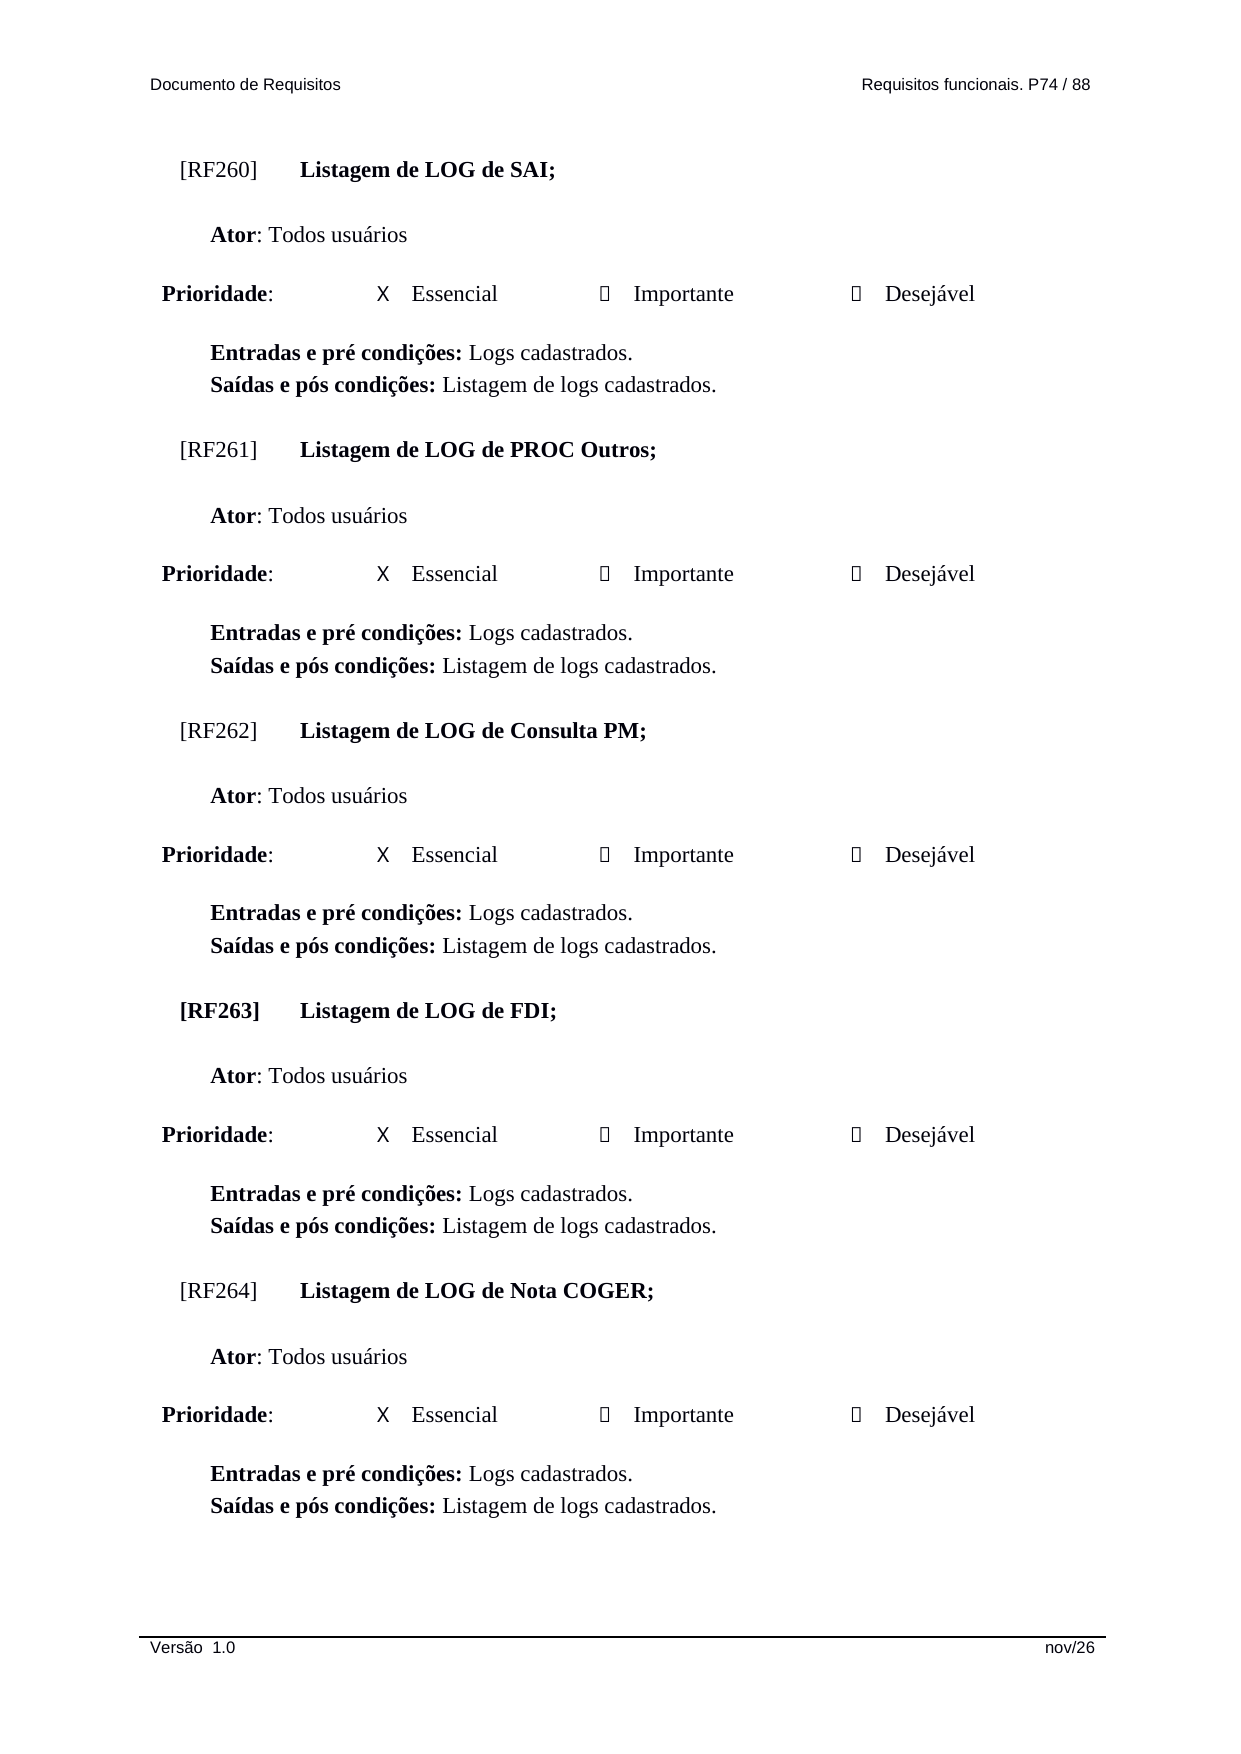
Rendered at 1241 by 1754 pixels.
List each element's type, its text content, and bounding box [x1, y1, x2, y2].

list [210, 339, 1090, 365]
list Saídas e pós condições: Listagem de logs cadastrados. [210, 932, 1090, 958]
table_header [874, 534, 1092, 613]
list Listagem de LOG de Consulta PM; [179, 717, 1090, 743]
list Saídas e pós condições: Listagem de logs cadastrados. [210, 652, 1090, 678]
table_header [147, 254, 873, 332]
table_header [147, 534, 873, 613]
list Entradas e pré condições: Logs cadastrados. [210, 1180, 1090, 1206]
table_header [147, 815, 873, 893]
list Listagem de LOG de SAI; [179, 156, 1090, 183]
list Entradas e pré condições: Logs cadastrados. [210, 619, 1090, 645]
list Listagem de LOG de PROC Outros; [179, 437, 1090, 463]
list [210, 1493, 1090, 1519]
list Ator: Todos usuários [210, 782, 1090, 808]
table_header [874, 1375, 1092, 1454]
list Ator: Todos usuários [210, 221, 1090, 248]
list Entradas e pré condições: Logs cadastrados. [210, 899, 1090, 926]
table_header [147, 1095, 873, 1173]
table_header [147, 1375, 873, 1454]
list Ator: Todos usuários [210, 502, 1090, 528]
list Listagem de LOG de FDI; [179, 997, 1090, 1023]
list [210, 1212, 1090, 1239]
list Ator: Todos usuários [210, 1343, 1090, 1369]
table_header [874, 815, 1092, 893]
list Listagem de LOG de Nota COGER; [179, 1277, 1090, 1304]
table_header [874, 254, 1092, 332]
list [210, 1460, 1090, 1486]
list Ator: Todos usuários [210, 1062, 1090, 1089]
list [210, 371, 1090, 398]
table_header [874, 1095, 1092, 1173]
